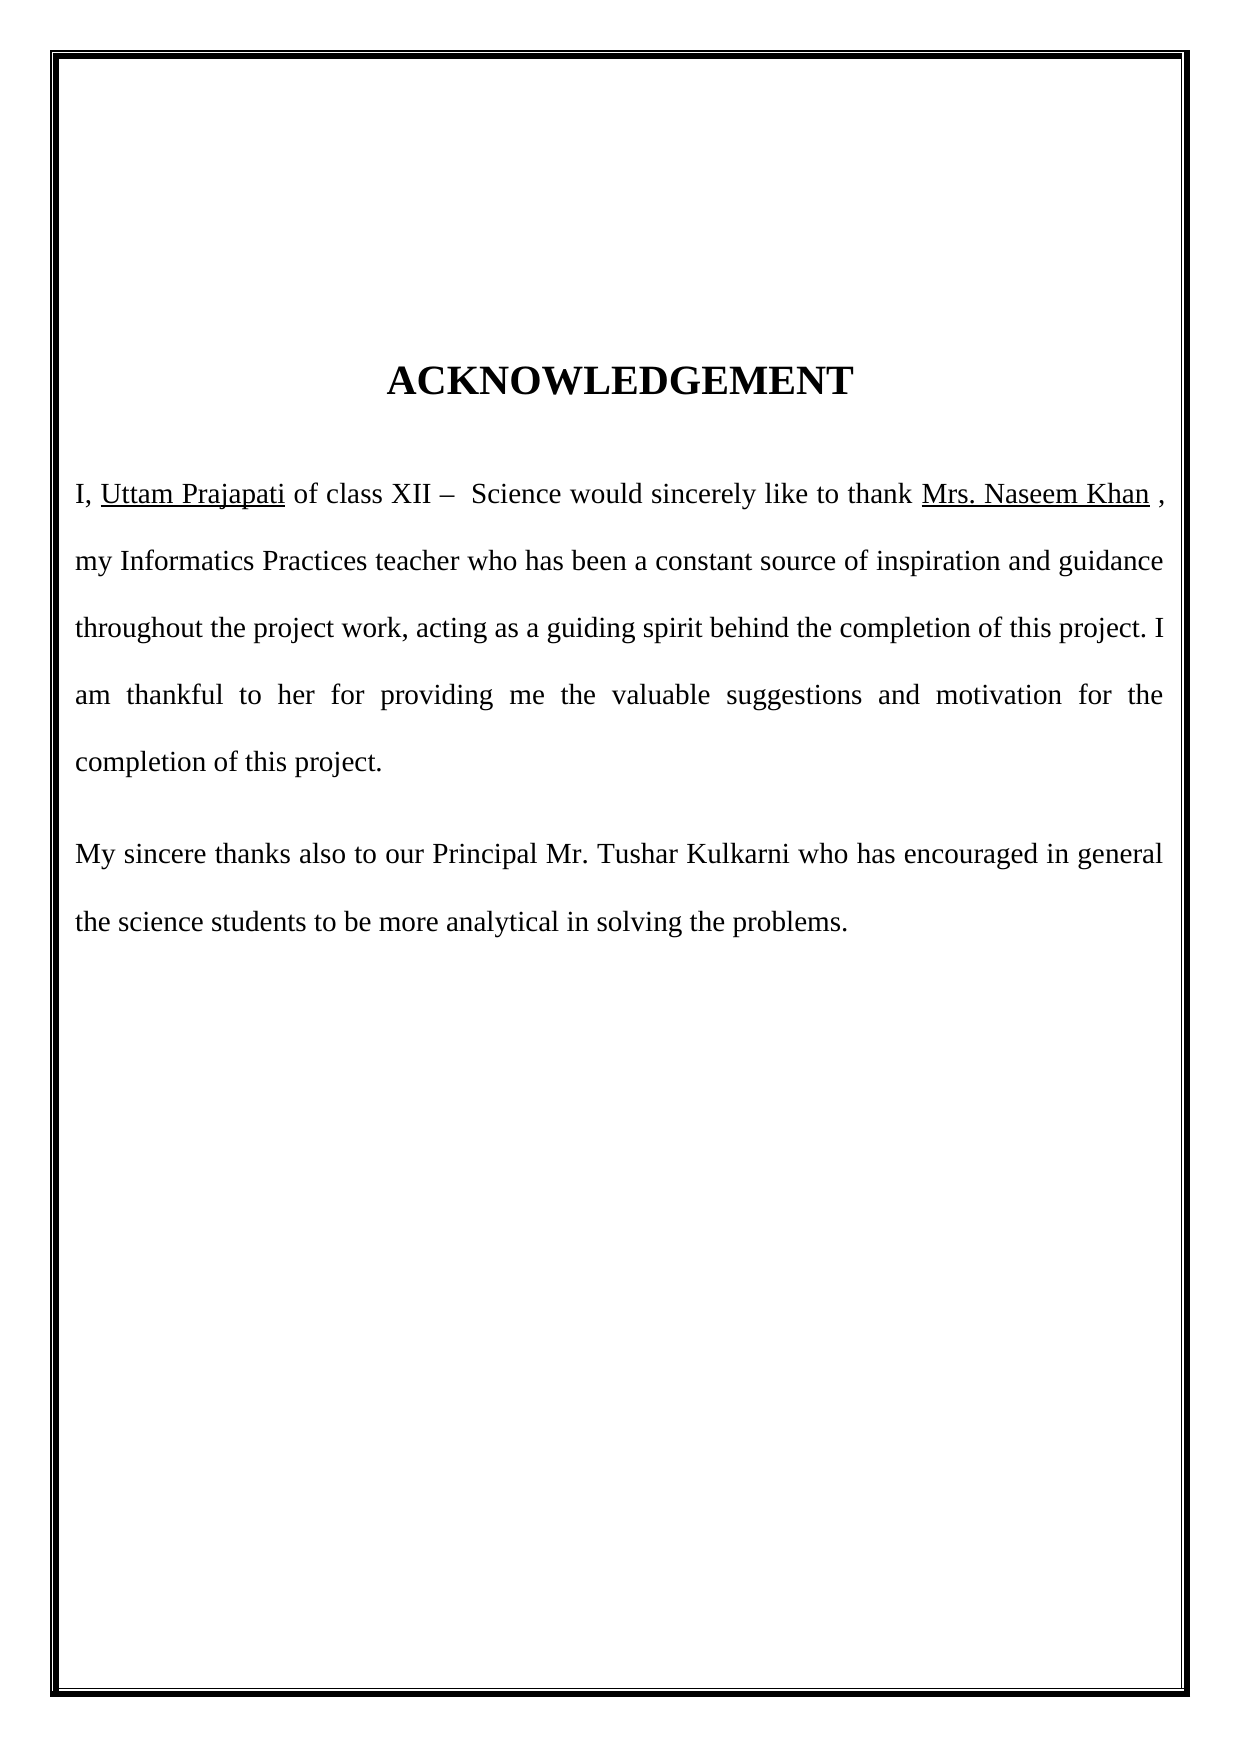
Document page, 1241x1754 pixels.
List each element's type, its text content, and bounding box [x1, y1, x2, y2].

text My sincere thanks also to our Principal Mr. Tushar Kulkarni who has encouraged in general the science students to be more analytical in solving the problems. [75, 837, 1165, 937]
text ACKNOWLEDGEMENT [75, 355, 1165, 403]
text I, Uttam Prajapati of class XII – Science would sincerely like to thank Mrs. Naseem Khan , my Informatics Practices teacher who has been a constant source of inspiration and guidance throughout the project work, acting as a guiding spirit behind the completion of this project. I am thankful to her for providing me the valuable suggestions and motivation for the completion of this project. [75, 476, 1165, 778]
